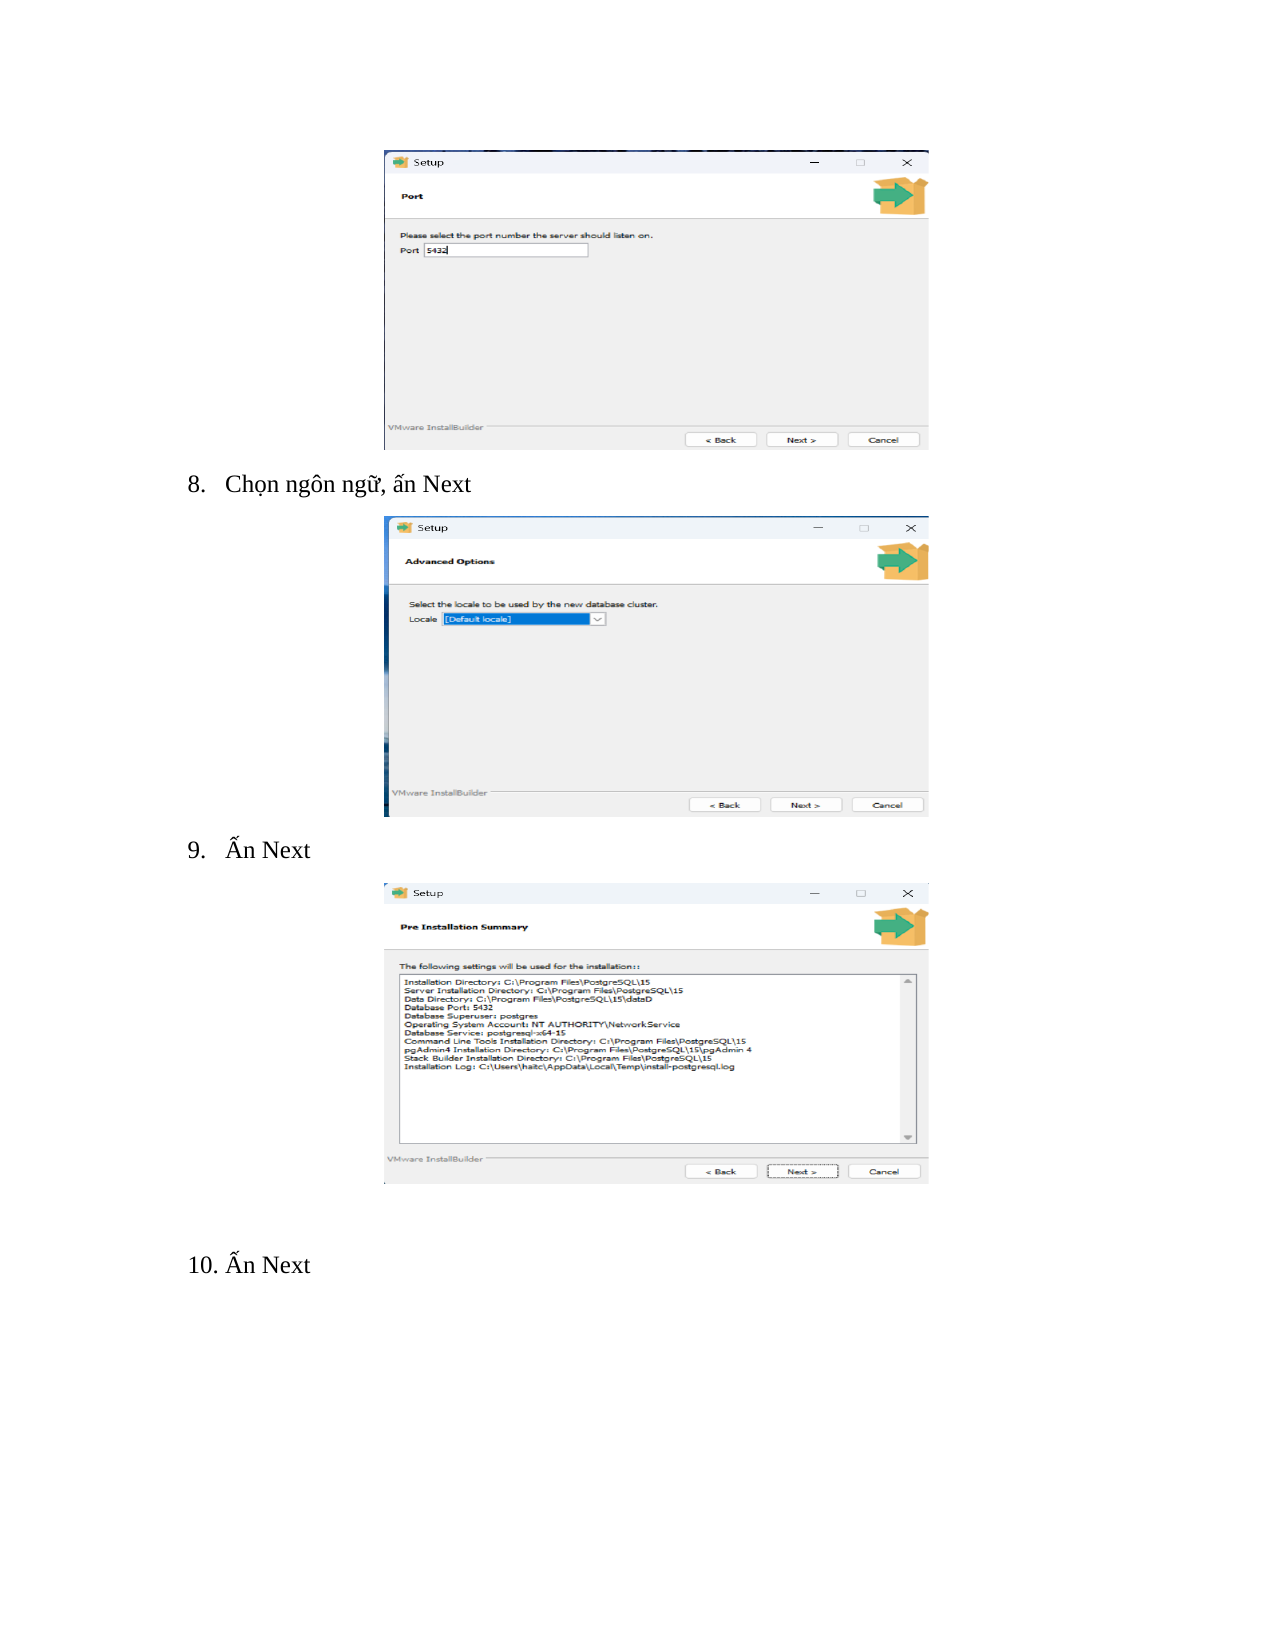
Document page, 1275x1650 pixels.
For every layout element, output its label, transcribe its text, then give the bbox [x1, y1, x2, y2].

list Chọn ngôn ngữ, ấn Next [187, 469, 1125, 498]
picture [384, 883, 929, 1184]
list Ấn Next [187, 835, 1125, 864]
list Ấn Next [187, 1250, 1125, 1278]
picture [384, 150, 929, 450]
picture [384, 516, 929, 817]
